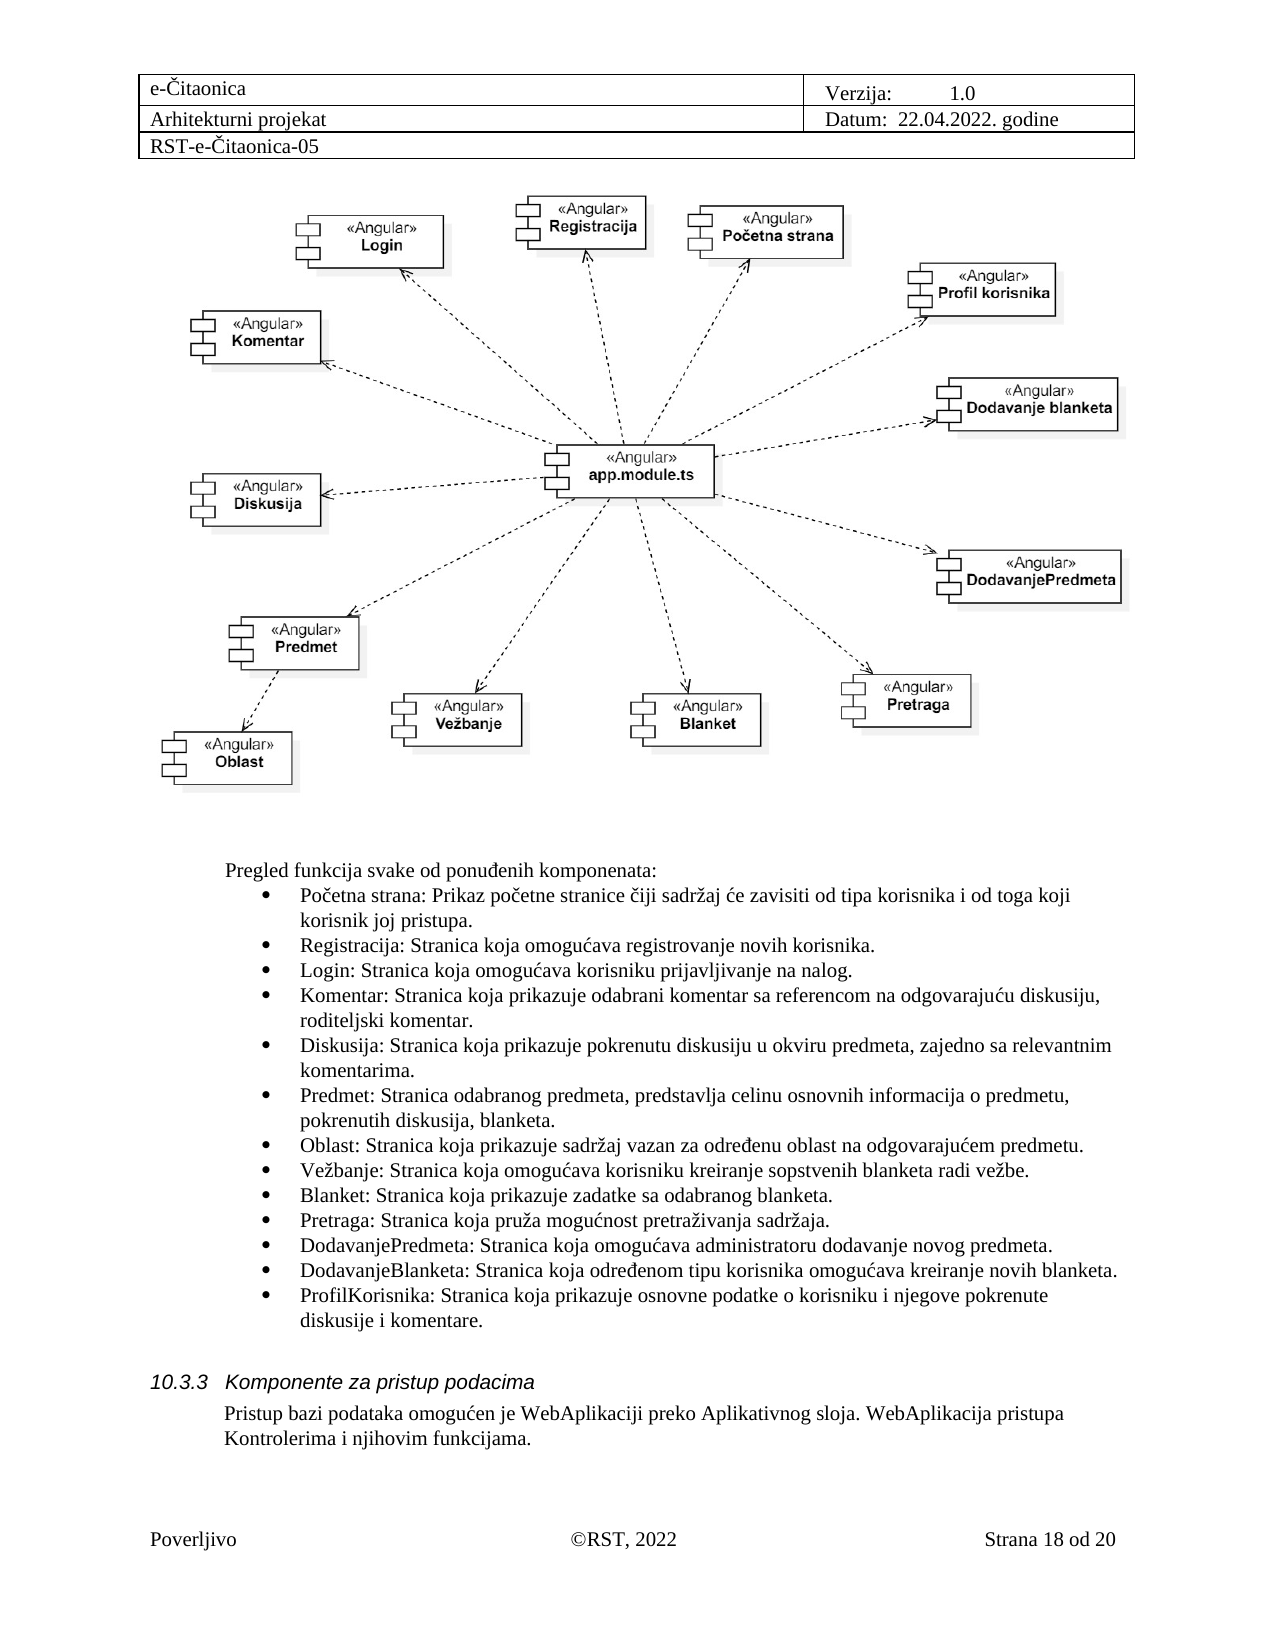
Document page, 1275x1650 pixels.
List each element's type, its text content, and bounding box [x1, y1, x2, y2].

text Pristup bazi podataka omogućen je WebAplikaciji preko Aplikativnog sloja. WebAplikacija pristupa Kontrolerima i njihovim funkcijama. [224, 1400, 1125, 1450]
list Pretraga: Stranica koja pruža mogućnost pretraživanja sadržaja. [262, 1207, 1125, 1232]
text Pregled funkcija svake od ponuđenih komponenata: [150, 857, 1125, 882]
list Predmet: Stranica odabranog predmeta, predstavlja celinu osnovnih informacija o predmetu, pokrenutih diskusija, blanketa. [262, 1082, 1125, 1132]
list Blanket: Stranica koja prikazuje zadatke sa odabranog blanketa. [262, 1182, 1125, 1207]
list DodavanjePredmeta: Stranica koja omogućava administratoru dodavanje novog predmeta. [262, 1232, 1125, 1257]
list Vežbanje: Stranica koja omogućava korisniku kreiranje sopstvenih blanketa radi vežbe. [262, 1157, 1125, 1182]
list ProfilKorisnika: Stranica koja prikazuje osnovne podatke o korisniku i njegove pokrenute diskusije i komentare. [262, 1282, 1125, 1332]
list Komentar: Stranica koja prikazuje odabrani komentar sa referencom na odgovarajuću diskusiju, roditeljski komentar. [262, 982, 1125, 1032]
subtitle Komponente za pristup podacima [150, 1369, 1125, 1394]
list Login: Stranica koja omogućava korisniku prijavljivanje na nalog. [262, 957, 1125, 982]
list Oblast: Stranica koja prikazuje sadržaj vazan za određenu oblast na odgovarajućem predmetu. [262, 1132, 1125, 1157]
list Diskusija: Stranica koja prikazuje pokrenutu diskusiju u okviru predmeta, zajedno sa relevantnim komentarima. [262, 1032, 1125, 1082]
list Registracija: Stranica koja omogućava registrovanje novih korisnika. [262, 932, 1125, 957]
list Početna strana: Prikaz početne stranice čiji sadržaj će zavisiti od tipa korisnika i od toga koji korisnik joj pristupa. [262, 882, 1125, 932]
list DodavanjeBlanketa: Stranica koja određenom tipu korisnika omogućava kreiranje novih blanketa. [262, 1257, 1125, 1282]
picture [150, 184, 1167, 832]
